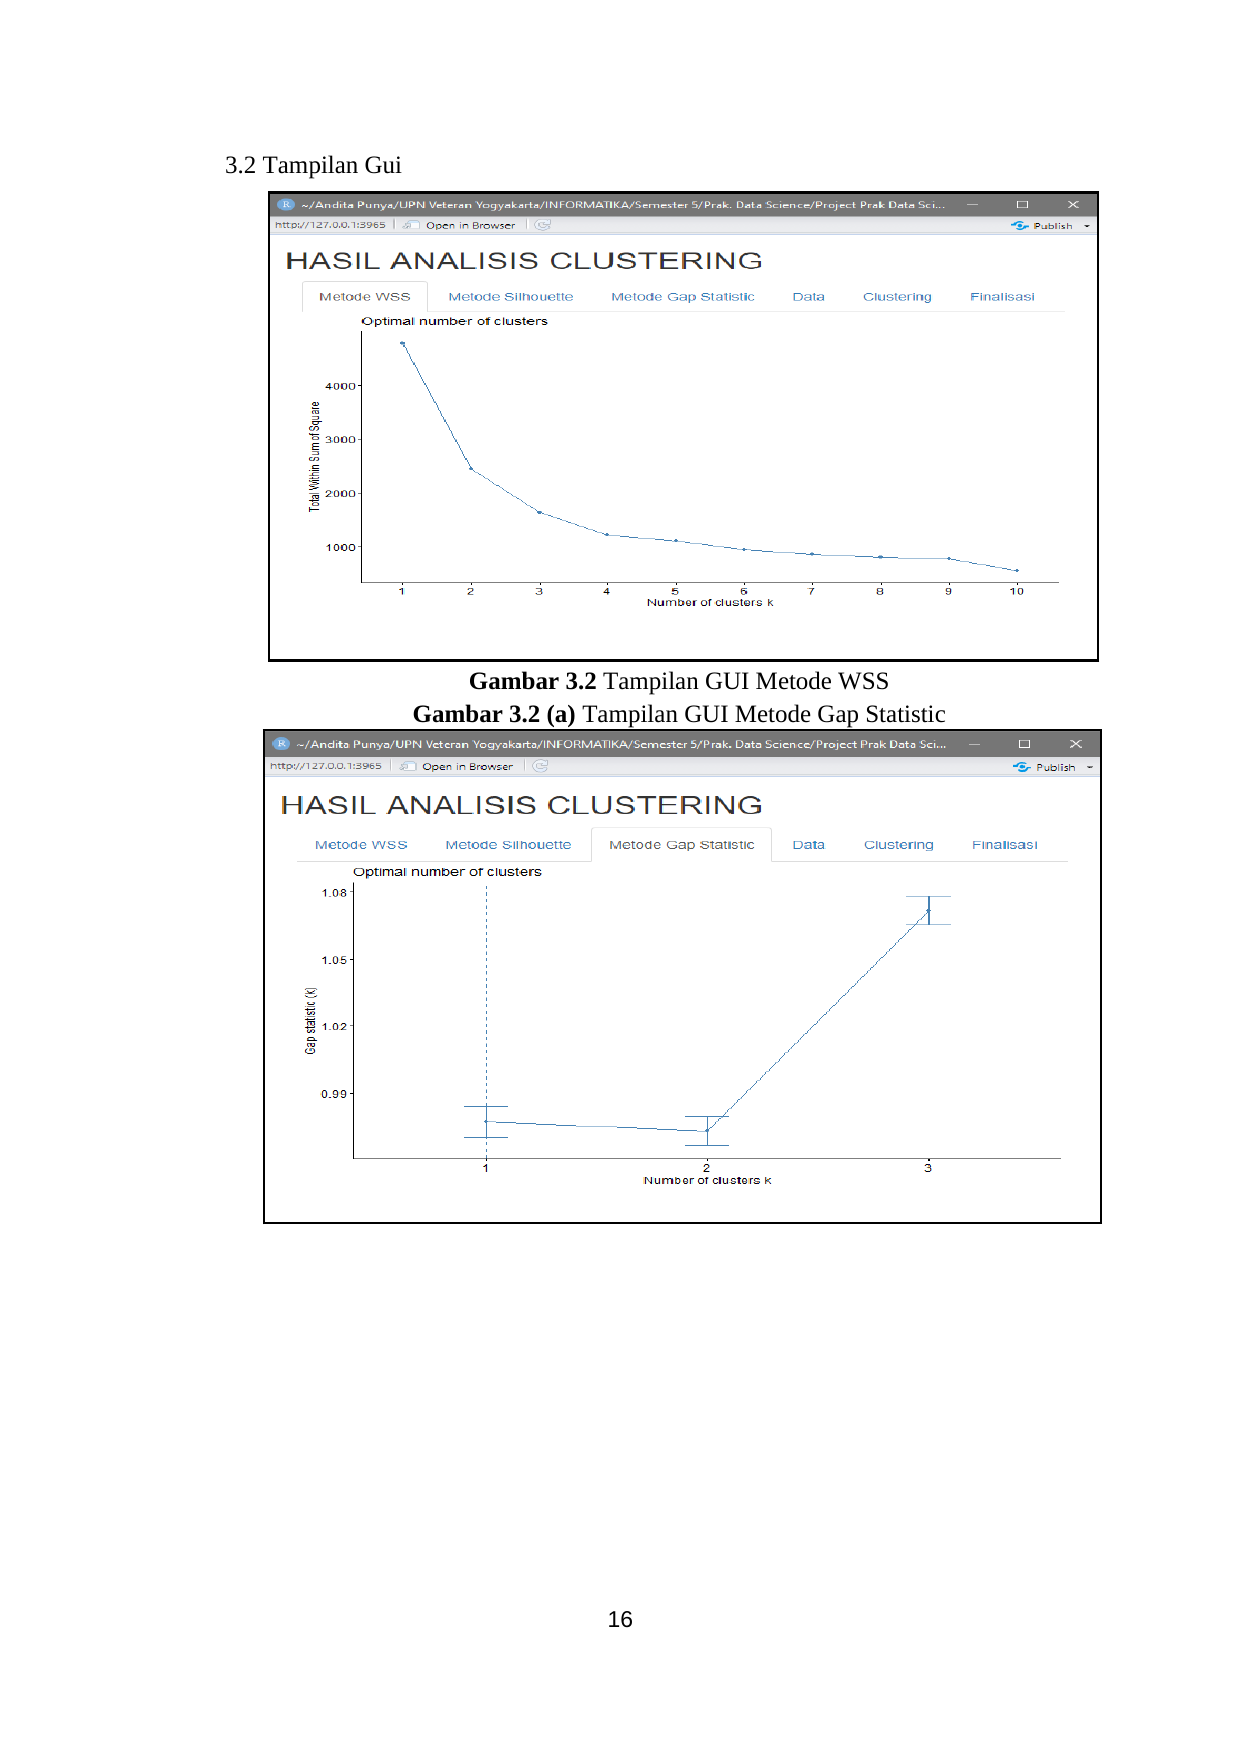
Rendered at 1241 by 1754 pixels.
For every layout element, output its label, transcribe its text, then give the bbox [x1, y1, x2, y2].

subtitle 3.2 Tampilan Gui [150, 150, 1090, 179]
text Gambar 3.2 (a) Tampilan GUI Metode Gap Statistic [268, 699, 1090, 728]
picture [270, 194, 1097, 659]
text Gambar 3.2 Tampilan GUI Metode WSS [268, 662, 1090, 695]
picture [265, 731, 1100, 1222]
